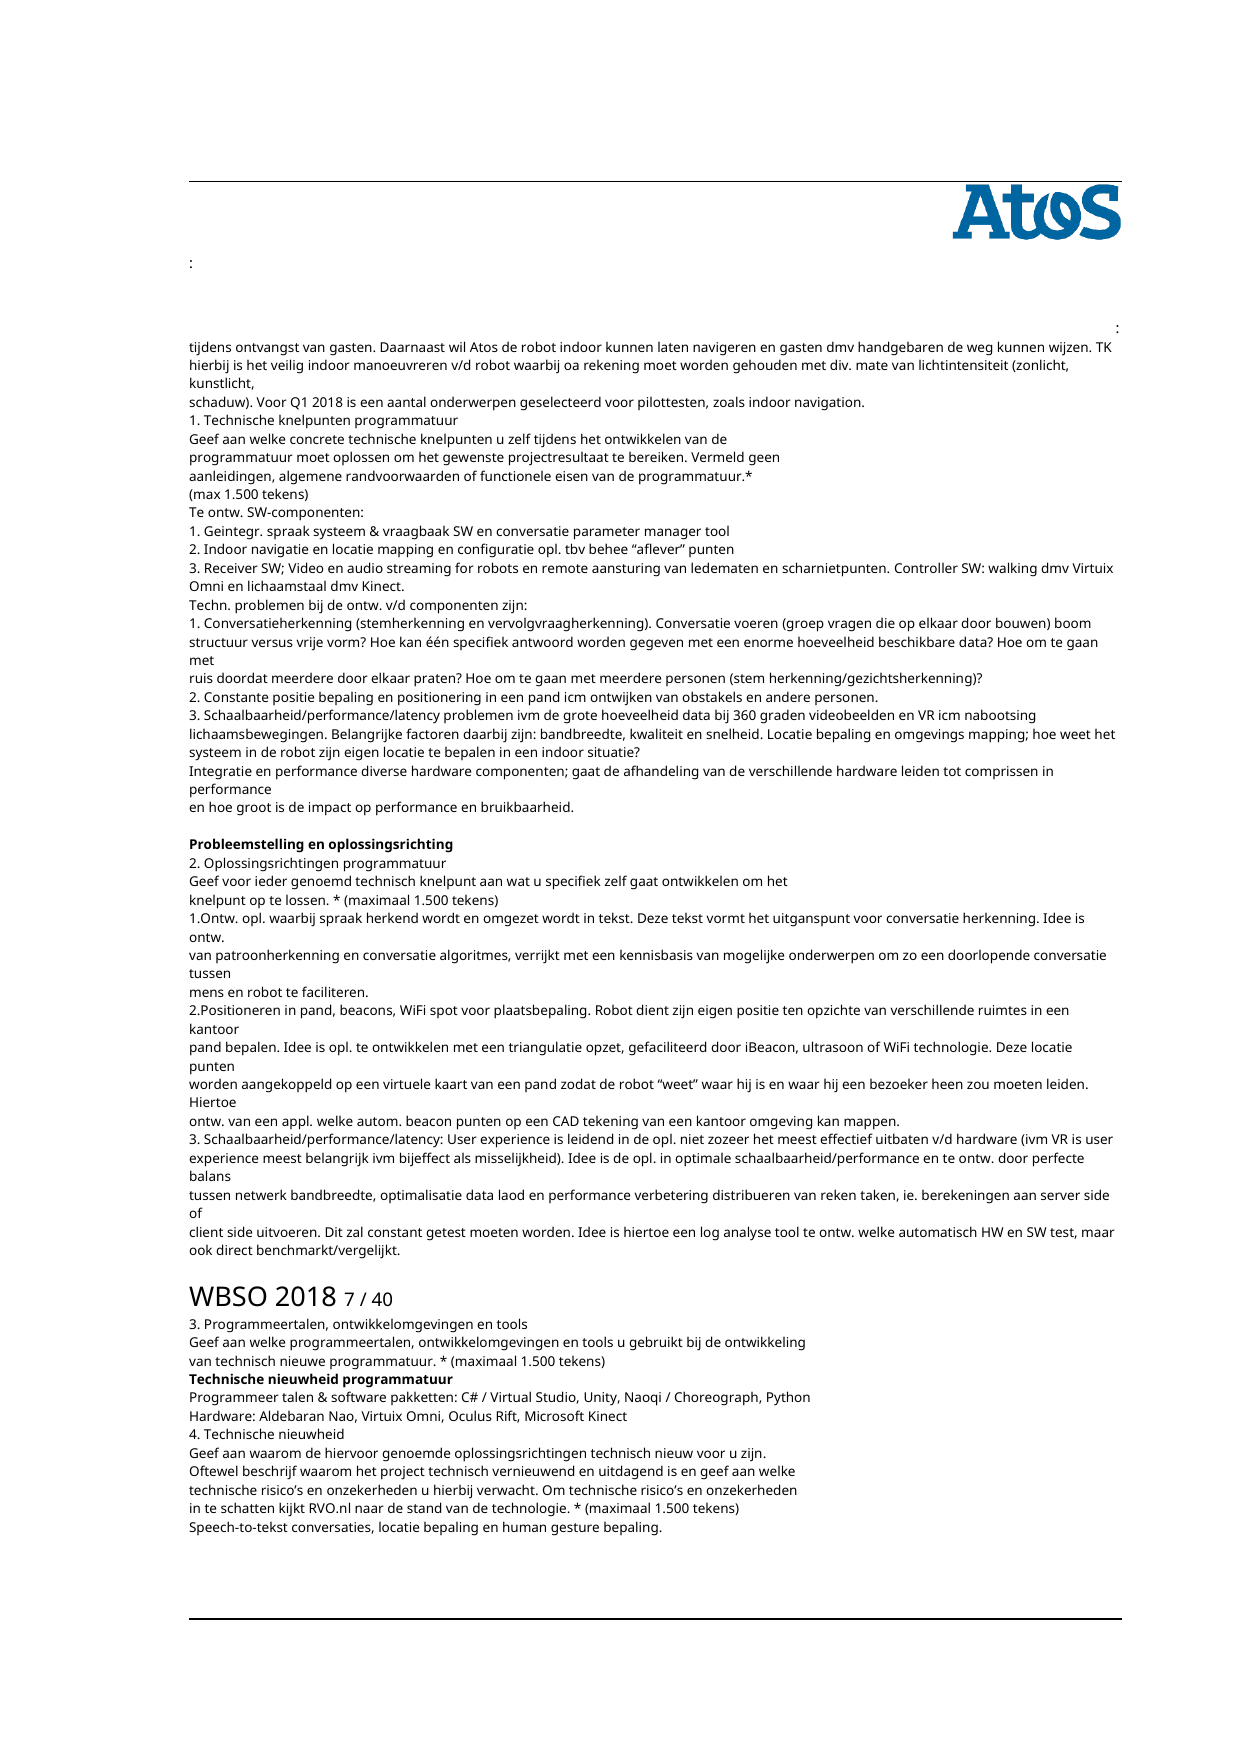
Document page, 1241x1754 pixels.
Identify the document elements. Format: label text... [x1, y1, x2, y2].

text 2. Indoor navigatie en locatie mapping en configuratie opl. tbv behee “aflever” punten [189, 540, 1122, 559]
text knelpunt op te lossen. * (maximaal 1.500 tekens) [189, 891, 1122, 909]
text 4. Technische nieuwheid [189, 1425, 1122, 1444]
text Integratie en performance diverse hardware componenten; gaat de afhandeling van de verschillende hardware leiden tot comprissen in performance [189, 762, 1122, 798]
text Geef aan welke concrete technische knelpunten u zelf tijdens het ontwikkelen van de [189, 430, 1122, 448]
text 3. Schaalbaarheid/performance/latency: User experience is leidend in de opl. niet zozeer het meest effectief uitbaten v/d hardware (ivm VR is user [189, 1130, 1122, 1149]
text Technische nieuwheid programmatuur [189, 1370, 1122, 1388]
text 3. Programmeertalen, ontwikkelomgevingen en tools [189, 1315, 1122, 1333]
text programmatuur moet oplossen om het gewenste projectresultaat te bereiken. Vermeld geen [189, 448, 1122, 467]
text hierbij is het veilig indoor manoeuvreren v/d robot waarbij oa rekening moet worden gehouden met div. mate van lichtintensiteit (zonlicht, kunstlicht, [189, 356, 1122, 393]
text van patroonherkenning en conversatie algoritmes, verrijkt met een kennisbasis van mogelijke onderwerpen om zo een doorlopende conversatie tussen [189, 946, 1122, 983]
text Geef aan waarom de hiervoor genoemde oplossingsrichtingen technisch nieuw voor u zijn. [189, 1444, 1122, 1462]
text ook direct benchmarkt/vergelijkt. [189, 1241, 1122, 1259]
text Speech-to-tekst conversaties, locatie bepaling en human gesture bepaling. [189, 1517, 1122, 1536]
text Hardware: Aldebaran Nao, Virtuix Omni, Oculus Rift, Microsoft Kinect [189, 1407, 1122, 1425]
text aanleidingen, algemene randvoorwaarden of functionele eisen van de programmatuur.* [189, 467, 1122, 485]
text Te ontw. SW-componenten: [189, 503, 1122, 522]
text tussen netwerk bandbreedte, optimalisatie data laod en performance verbetering distribueren van reken taken, ie. berekeningen aan server side of [189, 1186, 1122, 1222]
text mens en robot te faciliteren. [189, 983, 1122, 1001]
text Omni en lichaamstaal dmv Kinect. [189, 577, 1122, 596]
text van technisch nieuwe programmatuur. * (maximaal 1.500 tekens) [189, 1352, 1122, 1370]
text technische risico’s en onzekerheden u hierbij verwacht. Om technische risico’s en onzekerheden [189, 1481, 1122, 1499]
text 1. Technische knelpunten programmatuur [189, 411, 1122, 430]
text tijdens ontvangst van gasten. Daarnaast wil Atos de robot indoor kunnen laten navigeren en gasten dmv handgebaren de weg kunnen wijzen. TK [189, 337, 1122, 356]
text en hoe groot is de impact op performance en bruikbaarheid. [189, 798, 1122, 817]
text 3. Schaalbaarheid/performance/latency problemen ivm de grote hoeveelheid data bij 360 graden videobeelden en VR icm nabootsing [189, 706, 1122, 725]
text WBSO 2018 7 / 40 [189, 1278, 1122, 1315]
text Geef voor ieder genoemd technisch knelpunt aan wat u specifiek zelf gaat ontwikkelen om het [189, 872, 1122, 891]
picture [950, 182, 1123, 241]
text pand bepalen. Idee is opl. te ontwikkelen met een triangulatie opzet, gefaciliteerd door iBeacon, ultrasoon of WiFi technologie. Deze locatie punten [189, 1038, 1122, 1075]
text 3. Receiver SW; Video en audio streaming for robots en remote aansturing van ledematen en scharnietpunten. Controller SW: walking dmv Virtuix [189, 559, 1122, 577]
text experience meest belangrijk ivm bijeffect als misselijkheid). Idee is de opl. in optimale schaalbaarheid/performance en te ontw. door perfecte balans [189, 1149, 1122, 1186]
text client side uitvoeren. Dit zal constant getest moeten worden. Idee is hiertoe een log analyse tool te ontw. welke automatisch HW en SW test, maar [189, 1222, 1122, 1241]
text lichaamsbewegingen. Belangrijke factoren daarbij zijn: bandbreedte, kwaliteit en snelheid. Locatie bepaling en omgevings mapping; hoe weet het [189, 725, 1122, 743]
text Techn. problemen bij de ontw. v/d componenten zijn: [189, 596, 1122, 614]
text worden aangekoppeld op een virtuele kaart van een pand zodat de robot “weet” waar hij is en waar hij een bezoeker heen zou moeten leiden. Hiertoe [189, 1075, 1122, 1112]
text 2. Oplossingsrichtingen programmatuur [189, 854, 1122, 872]
text (max 1.500 tekens) [189, 485, 1122, 503]
text Programmeer talen & software pakketten: C# / Virtual Studio, Unity, Naoqi / Choreograph, Python [189, 1388, 1122, 1407]
text Oftewel beschrijf waarom het project technisch vernieuwend en uitdagend is en geef aan welke [189, 1462, 1122, 1481]
text 1. Conversatieherkenning (stemherkenning en vervolgvraagherkenning). Conversatie voeren (groep vragen die op elkaar door bouwen) boom [189, 614, 1122, 632]
text schaduw). Voor Q1 2018 is een aantal onderwerpen geselecteerd voor pilottesten, zoals indoor navigation. [189, 393, 1122, 411]
text 1. Geintegr. spraak systeem & vraagbaak SW en conversatie parameter manager tool [189, 522, 1122, 540]
text 2. Constante positie bepaling en positionering in een pand icm ontwijken van obstakels en andere personen. [189, 688, 1122, 706]
text systeem in de robot zijn eigen locatie te bepalen in een indoor situatie? [189, 743, 1122, 762]
text ruis doordat meerdere door elkaar praten? Hoe om te gaan met meerdere personen (stem herkenning/gezichtsherkenning)? [189, 669, 1122, 688]
text in te schatten kijkt RVO.nl naar de stand van de technologie. * (maximaal 1.500 tekens) [189, 1499, 1122, 1517]
text Geef aan welke programmeertalen, ontwikkelomgevingen en tools u gebruikt bij de ontwikkeling [189, 1333, 1122, 1352]
text Probleemstelling en oplossingsrichting [189, 835, 1122, 854]
text ontw. van een appl. welke autom. beacon punten op een CAD tekening van een kantoor omgeving kan mappen. [189, 1112, 1122, 1130]
text 1.Ontw. opl. waarbij spraak herkend wordt en omgezet wordt in tekst. Deze tekst vormt het uitganspunt voor conversatie herkenning. Idee is ontw. [189, 909, 1122, 946]
text structuur versus vrije vorm? Hoe kan één specifiek antwoord worden gegeven met een enorme hoeveelheid beschikbare data? Hoe om te gaan met [189, 632, 1122, 669]
text 2.Positioneren in pand, beacons, WiFi spot voor plaatsbepaling. Robot dient zijn eigen positie ten opzichte van verschillende ruimtes in een kantoor [189, 1001, 1122, 1038]
